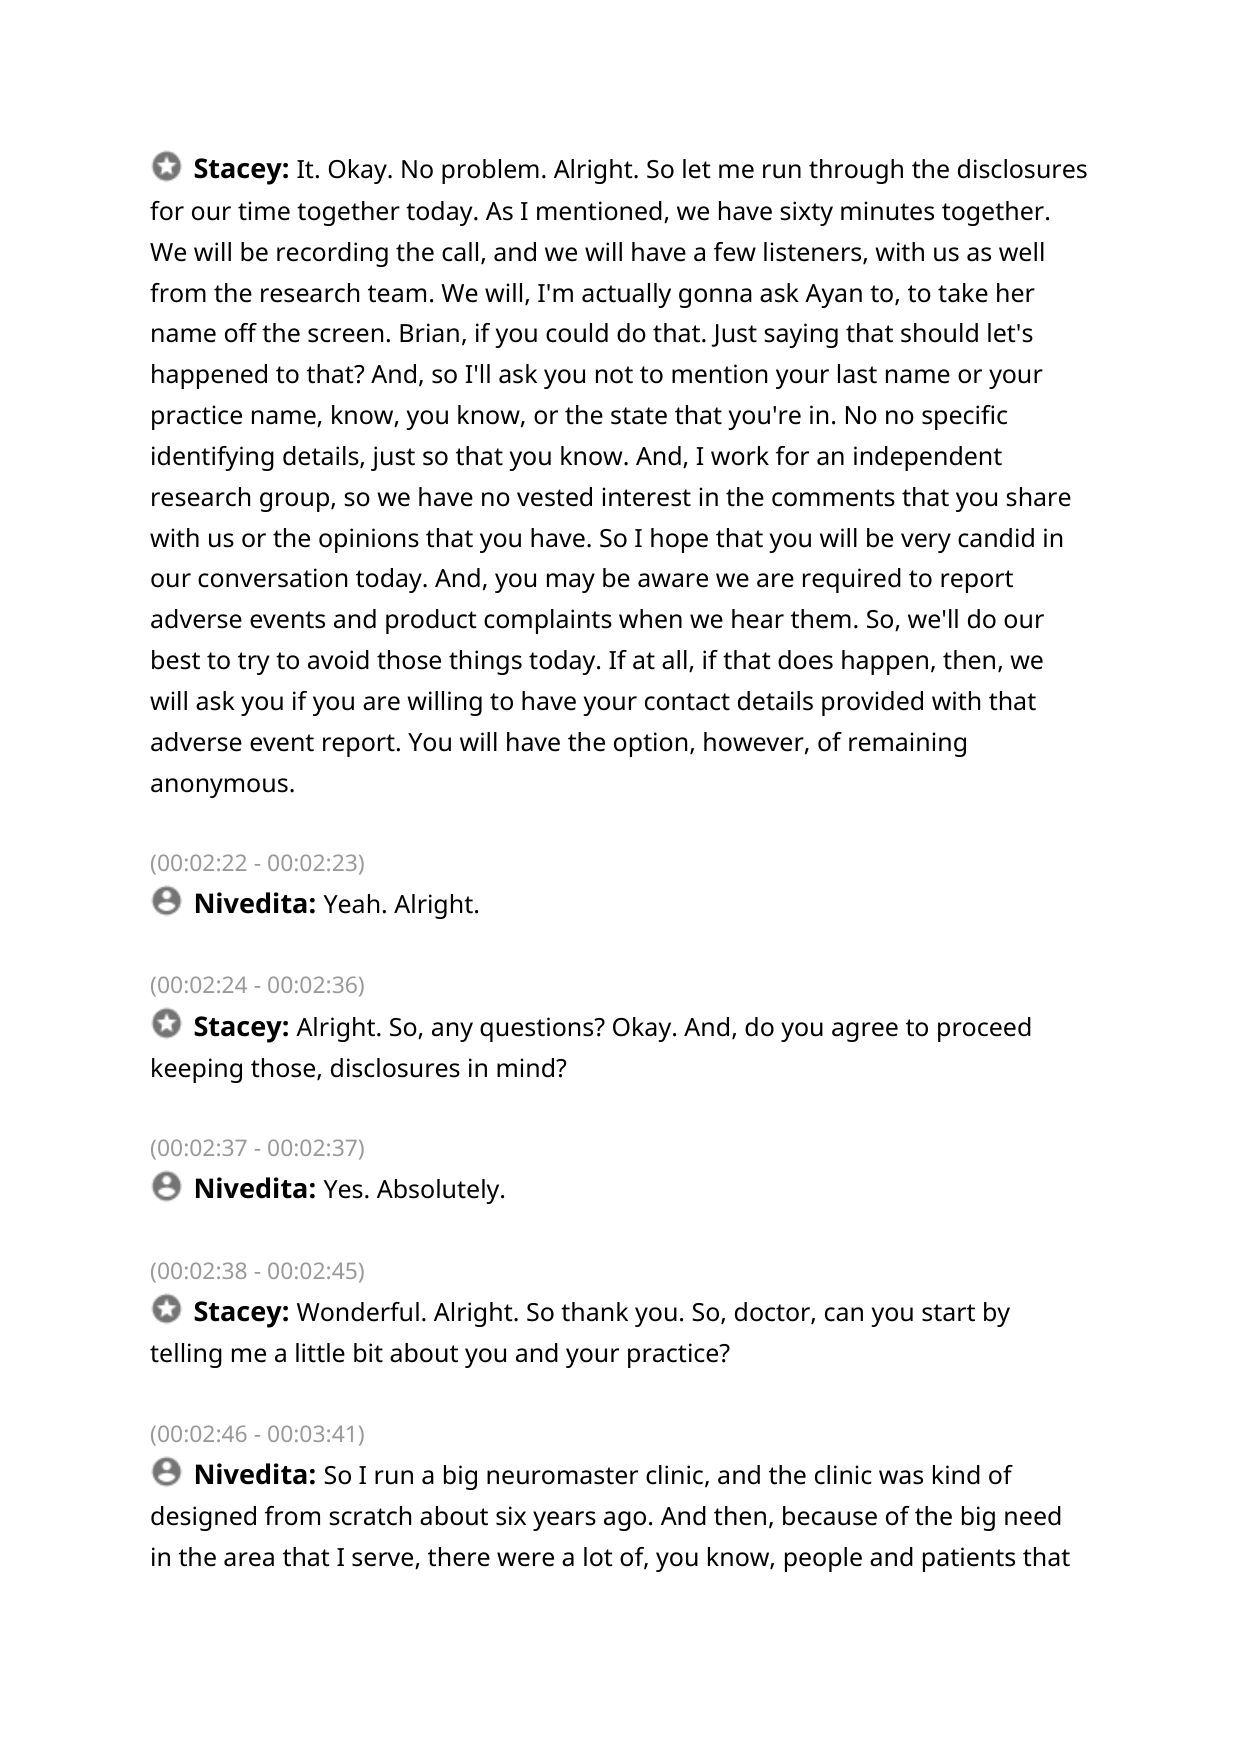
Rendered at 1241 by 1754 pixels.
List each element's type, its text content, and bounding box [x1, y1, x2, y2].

text (00:02:22 - 00:02:23) [150, 847, 1090, 878]
picture [150, 1292, 184, 1326]
picture [150, 149, 184, 184]
text Stacey: Alright. So, any questions? Okay. And, do you agree to proceed keeping those, disclosures in mind? [150, 1007, 1090, 1085]
picture [150, 1169, 184, 1204]
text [150, 1455, 1090, 1574]
text Stacey: Wonderful. Alright. So thank you. So, doctor, can you start by telling me a little bit about you and your practice? [150, 1292, 1090, 1370]
picture [150, 1455, 184, 1489]
text Nivedita: Yeah. Alright. [150, 884, 1090, 921]
text (00:02:24 - 00:02:36) [150, 969, 1090, 1001]
text (00:02:46 - 00:03:41) [150, 1418, 1090, 1449]
picture [150, 884, 184, 918]
text Nivedita: Yes. Absolutely. [150, 1170, 1090, 1207]
text (00:02:38 - 00:02:45) [150, 1255, 1090, 1286]
picture [150, 1006, 184, 1041]
text (00:02:37 - 00:02:37) [150, 1132, 1090, 1163]
text Stacey: It. Okay. No problem. Alright. So let me run through the disclosures for our time together today. As I mentioned, we have sixty minutes together. We will be recording the call, and we will have a few listeners, with us as well from the research team. We will, I'm actually gonna ask Ayan to, to take her name off the screen. Brian, if you could do that. Just saying that should let's happened to that? And, so I'll ask you not to mention your last name or your practice name, know, you know, or the state that you're in. No no specific identifying details, just so that you know. And, I work for an independent research group, so we have no vested interest in the comments that you share with us or the opinions that you have. So I hope that you will be very candid in our conversation today. And, you may be aware we are required to report adverse events and product complaints when we hear them. So, we'll do our best to try to avoid those things today. If at all, if that does happen, then, we will ask you if you are willing to have your contact details provided with that adverse event report. You will have the option, however, of remaining anonymous. [150, 150, 1090, 799]
